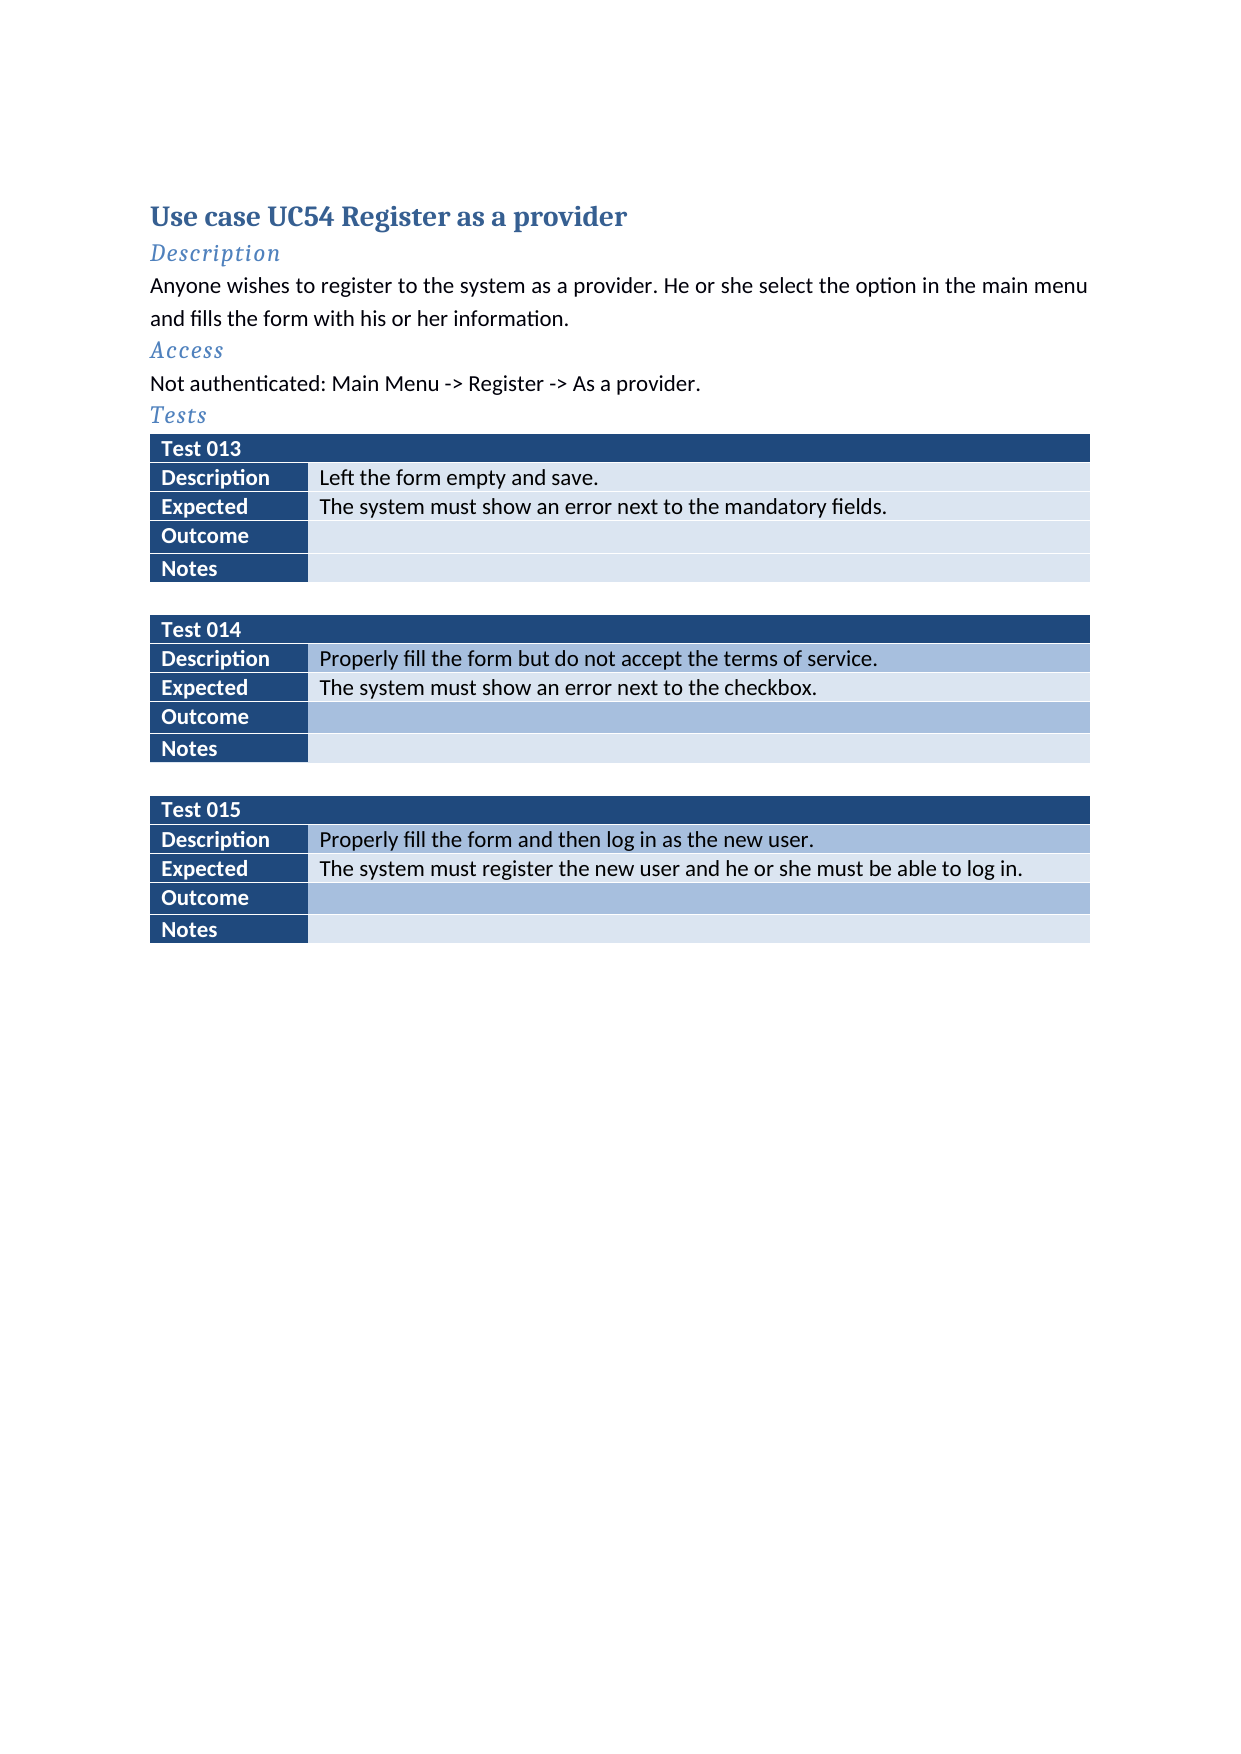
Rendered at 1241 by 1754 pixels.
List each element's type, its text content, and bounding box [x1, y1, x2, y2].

subtitle Use case UC54 Register as a provider [150, 200, 1090, 233]
table_cell [308, 521, 1090, 553]
table_cell The system must show an error next to the mandatory fields. [308, 492, 1090, 520]
table_cell [308, 883, 1090, 914]
table_cell Properly fill the form and then log in as the new user. [308, 825, 1090, 853]
table_cell Notes [150, 915, 308, 943]
table_cell [308, 915, 1090, 943]
table_cell [308, 702, 1090, 733]
table_cell The system must show an error next to the checkbox. [308, 673, 1090, 701]
table_cell Expected [150, 673, 308, 701]
table_cell Outcome [150, 521, 308, 553]
table_cell Description [150, 644, 308, 672]
table_cell Notes [150, 554, 308, 582]
table_cell Left the form empty and save. [308, 463, 1090, 491]
text Anyone wishes to register to the system as a provider. He or she select the option in the main menu and fills the form with his or her information. [150, 272, 1090, 332]
table_header Test 014 [150, 615, 1090, 643]
table_cell Outcome [150, 883, 308, 914]
subtitle Tests [150, 401, 1090, 430]
table_cell [308, 554, 1090, 582]
table_cell The system must register the new user and he or she must be able to log in. [308, 854, 1090, 882]
table_cell Expected [150, 492, 308, 520]
table_cell [308, 734, 1090, 762]
table_cell Properly fill the form but do not accept the terms of service. [308, 644, 1090, 672]
table_header Test 013 [150, 434, 1090, 462]
text Not authenticated: Main Menu -> Register -> As a provider. [150, 369, 1090, 397]
table_cell Description [150, 463, 308, 491]
subtitle Access [150, 336, 1090, 365]
table_cell Description [150, 825, 308, 853]
table_header Test 015 [150, 796, 1090, 824]
table_cell Outcome [150, 702, 308, 733]
table_cell Notes [150, 734, 308, 762]
subtitle Description [150, 238, 1090, 267]
table_cell Expected [150, 854, 308, 882]
